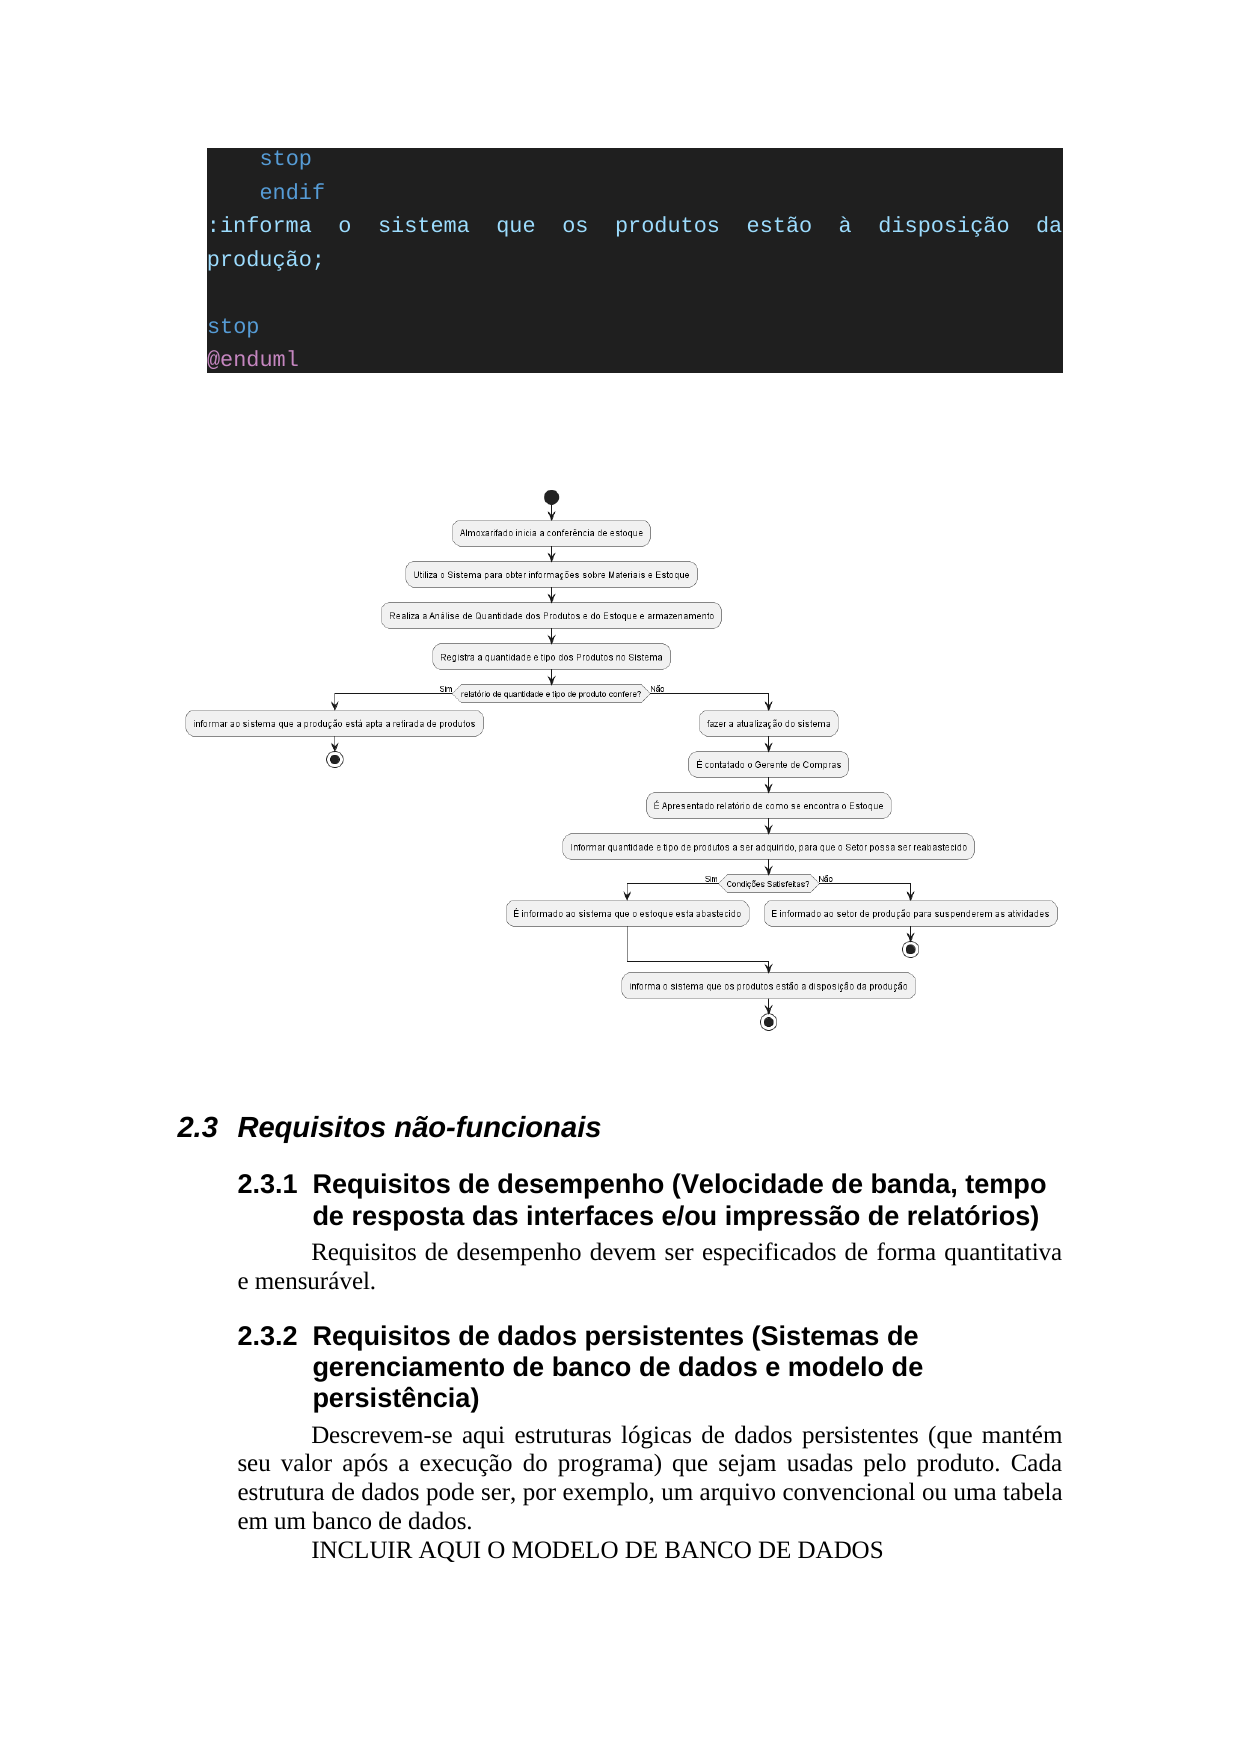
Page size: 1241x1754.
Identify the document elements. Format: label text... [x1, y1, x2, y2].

subtitle Requisitos de desempenho (Velocidade de banda, tempo de resposta das interfaces e/ou impressão de relatórios) [237, 1168, 1063, 1231]
text :informa o sistema que os produtos estão à disposição da produção; [207, 214, 1063, 273]
text INCLUIR AQUI O MODELO DE BANCO DE DADOS [237, 1535, 1063, 1563]
text stop [207, 148, 1063, 172]
text Descrevem-se aqui estruturas lógicas de dados persistentes (que mantém seu valor após a execução do programa) que sejam usadas pelo produto. Cada estrutura de dados pode ser, por exemplo, um arquivo convencional ou uma tabela em um banco de dados. [237, 1420, 1063, 1535]
subtitle Requisitos não-funcionais [177, 1110, 1063, 1143]
picture [177, 482, 1064, 1037]
text stop [207, 315, 1063, 339]
text @enduml [207, 348, 1063, 373]
text Requisitos de desempenho devem ser especificados de forma quantitativa e mensurável. [237, 1237, 1063, 1295]
text endif [207, 181, 1063, 206]
subtitle Requisitos de dados persistentes (Sistemas de gerenciamento de banco de dados e modelo de persistência) [237, 1320, 1063, 1413]
